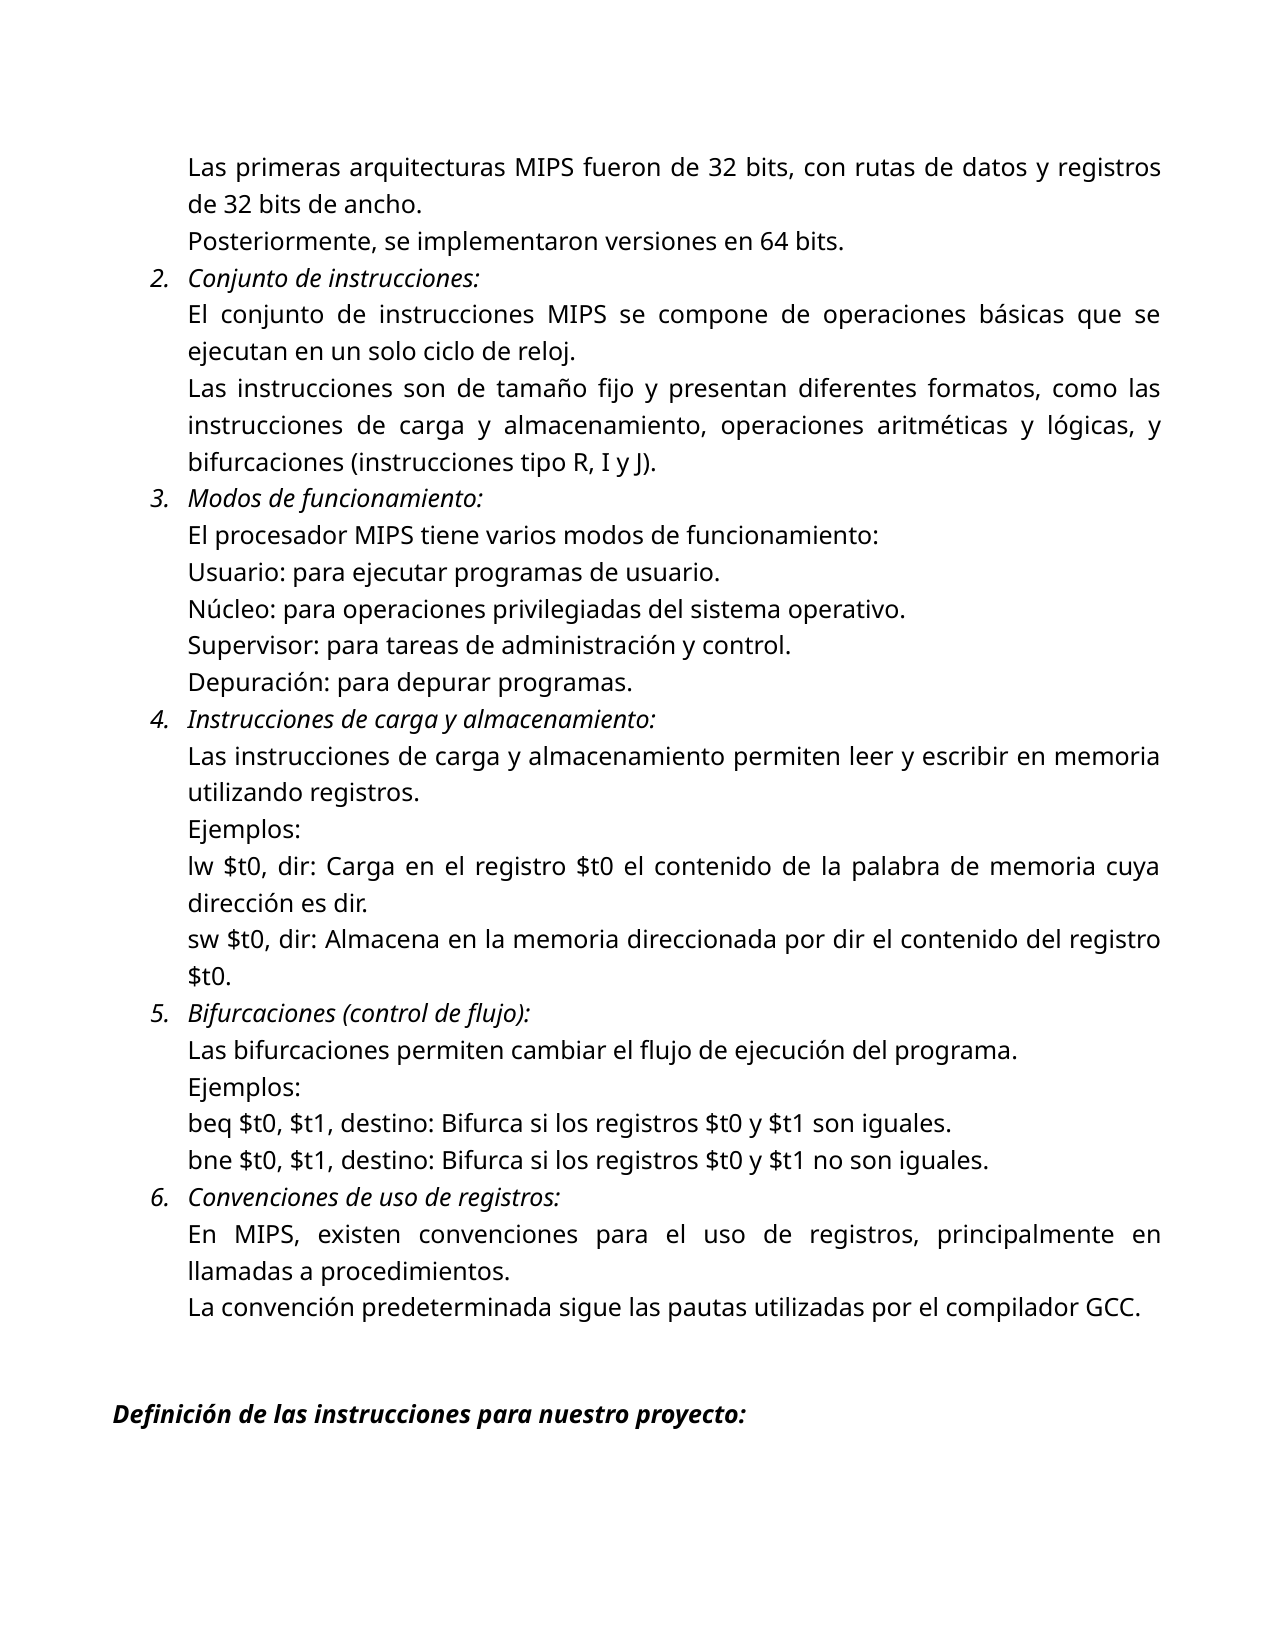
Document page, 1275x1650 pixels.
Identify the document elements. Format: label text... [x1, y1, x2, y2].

list Núcleo: para operaciones privilegiadas del sistema operativo. [187, 591, 1162, 625]
list Ejemplos: [187, 812, 1162, 846]
list Bifurcaciones (control de flujo): [150, 996, 1162, 1030]
text Definición de las instrucciones para nuestro proyecto: [112, 1397, 1162, 1431]
list Modos de funcionamiento: [150, 481, 1162, 515]
list Las primeras arquitecturas MIPS fueron de 32 bits, con rutas de datos y registros de 32 bits de ancho. [187, 150, 1162, 221]
list Conjunto de instrucciones: [150, 260, 1162, 294]
list El procesador MIPS tiene varios modos de funcionamiento: [187, 518, 1162, 552]
list bne $t0, $t1, destino: Bifurca si los registros $t0 y $t1 no son iguales. [187, 1143, 1162, 1177]
list En MIPS, existen convenciones para el uso de registros, principalmente en llamadas a procedimientos. [187, 1216, 1162, 1287]
list Ejemplos: [187, 1069, 1162, 1103]
list Depuración: para depurar programas. [187, 665, 1162, 699]
list La convención predeterminada sigue las pautas utilizadas por el compilador GCC. [187, 1290, 1162, 1324]
list sw $t0, dir: Almacena en la memoria direccionada por dir el contenido del registro $t0. [187, 922, 1162, 993]
list beq $t0, $t1, destino: Bifurca si los registros $t0 y $t1 son iguales. [187, 1106, 1162, 1140]
list Las instrucciones son de tamaño fijo y presentan diferentes formatos, como las instrucciones de carga y almacenamiento, operaciones aritméticas y lógicas, y bifurcaciones (instrucciones tipo R, I y J). [187, 371, 1162, 478]
list Supervisor: para tareas de administración y control. [187, 628, 1162, 662]
list Convenciones de uso de registros: [150, 1179, 1162, 1214]
list Usuario: para ejecutar programas de usuario. [187, 554, 1162, 588]
list Posteriormente, se implementaron versiones en 64 bits. [187, 223, 1162, 258]
list lw $t0, dir: Carga en el registro $t0 el contenido de la palabra de memoria cuya dirección es dir. [187, 849, 1162, 919]
list Instrucciones de carga y almacenamiento: [150, 702, 1162, 736]
list Las instrucciones de carga y almacenamiento permiten leer y escribir en memoria utilizando registros. [187, 738, 1162, 809]
list Las bifurcaciones permiten cambiar el flujo de ejecución del programa. [187, 1032, 1162, 1067]
list El conjunto de instrucciones MIPS se compone de operaciones básicas que se ejecutan en un solo ciclo de reloj. [187, 297, 1162, 368]
